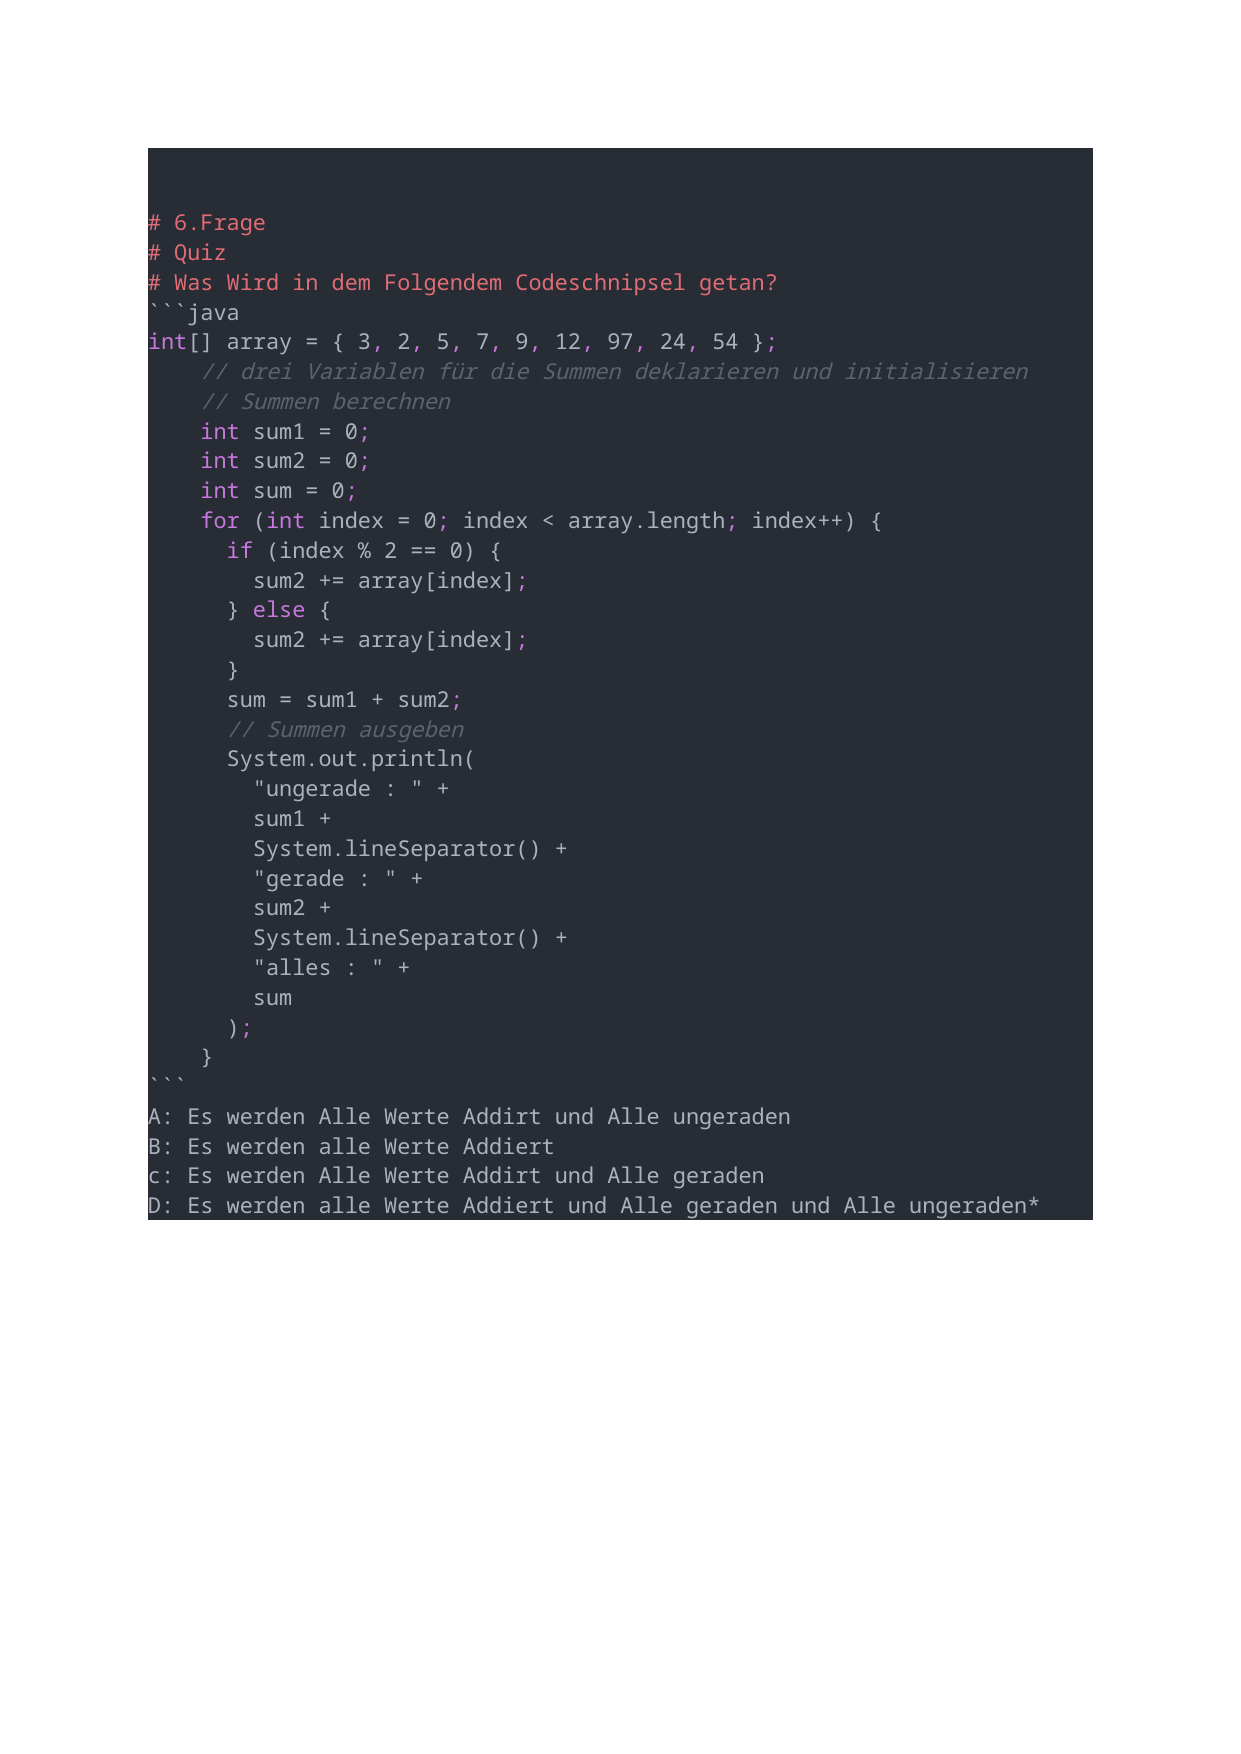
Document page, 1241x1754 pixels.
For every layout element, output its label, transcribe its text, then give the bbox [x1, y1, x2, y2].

text int sum = 0; [148, 475, 1093, 505]
text System.lineSeparator() + [148, 922, 1093, 952]
text ```java [148, 297, 1093, 326]
text System.out.println( [148, 743, 1093, 773]
text int sum1 = 0; [148, 416, 1093, 446]
text int[] array = { 3, 2, 5, 7, 9, 12, 97, 24, 54 }; [148, 326, 1093, 356]
text ); [148, 1012, 1093, 1041]
text sum2 + [148, 892, 1093, 922]
text # Was Wird in dem Folgendem Codeschnipsel getan? [148, 267, 1093, 297]
text A: Es werden Alle Werte Addirt und Alle ungeraden [148, 1101, 1093, 1131]
text } [148, 654, 1093, 684]
text # 6.Frage [148, 207, 1093, 237]
text } [148, 1041, 1093, 1071]
text "ungerade : " + [148, 773, 1093, 803]
text sum = sum1 + sum2; [148, 684, 1093, 714]
text int sum2 = 0; [148, 446, 1093, 475]
text // Summen ausgeben [148, 714, 1093, 743]
text } else { [148, 594, 1093, 624]
text sum1 + [148, 803, 1093, 833]
text sum2 += array[index]; [148, 565, 1093, 594]
text sum [148, 982, 1093, 1012]
text sum2 += array[index]; [148, 624, 1093, 654]
text "gerade : " + [148, 863, 1093, 892]
text c: Es werden Alle Werte Addirt und Alle geraden [148, 1161, 1093, 1190]
text for (int index = 0; index < array.length; index++) { [148, 505, 1093, 535]
text # Quiz [148, 237, 1093, 267]
text // drei Variablen für die Summen deklarieren und initialisieren [148, 356, 1093, 386]
text "alles : " + [148, 952, 1093, 982]
text // Summen berechnen [148, 386, 1093, 416]
text ``` [148, 1071, 1093, 1101]
text B: Es werden alle Werte Addiert [148, 1131, 1093, 1161]
text D: Es werden alle Werte Addiert und Alle geraden und Alle ungeraden* [148, 1190, 1093, 1220]
text System.lineSeparator() + [148, 833, 1093, 863]
text if (index % 2 == 0) { [148, 535, 1093, 565]
